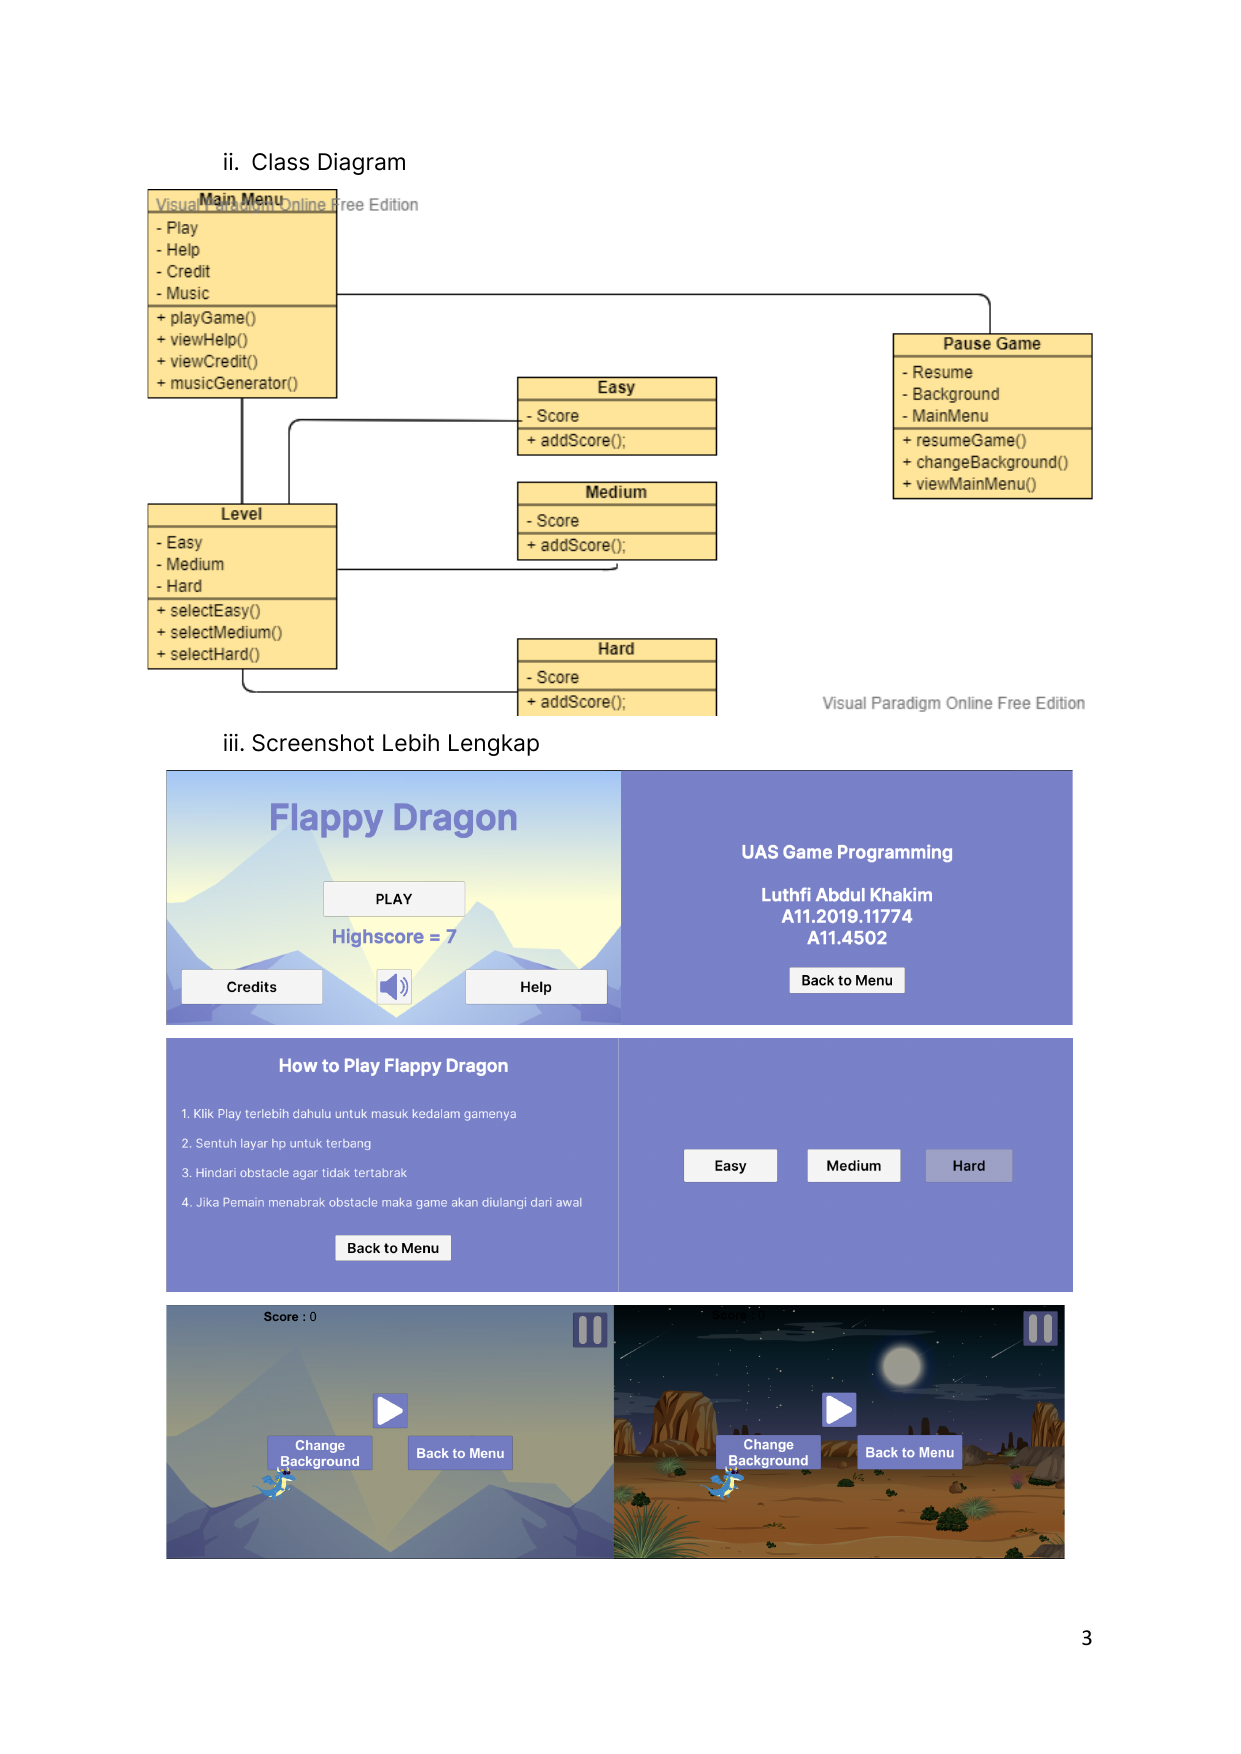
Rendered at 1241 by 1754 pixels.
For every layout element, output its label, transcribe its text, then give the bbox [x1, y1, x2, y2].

picture [147, 189, 1093, 716]
picture [166, 1038, 1073, 1292]
list Screenshot Lebih Lengkap [223, 729, 1092, 757]
picture [166, 770, 1073, 1025]
list Class Diagram [223, 148, 1092, 175]
picture [166, 1305, 1065, 1559]
